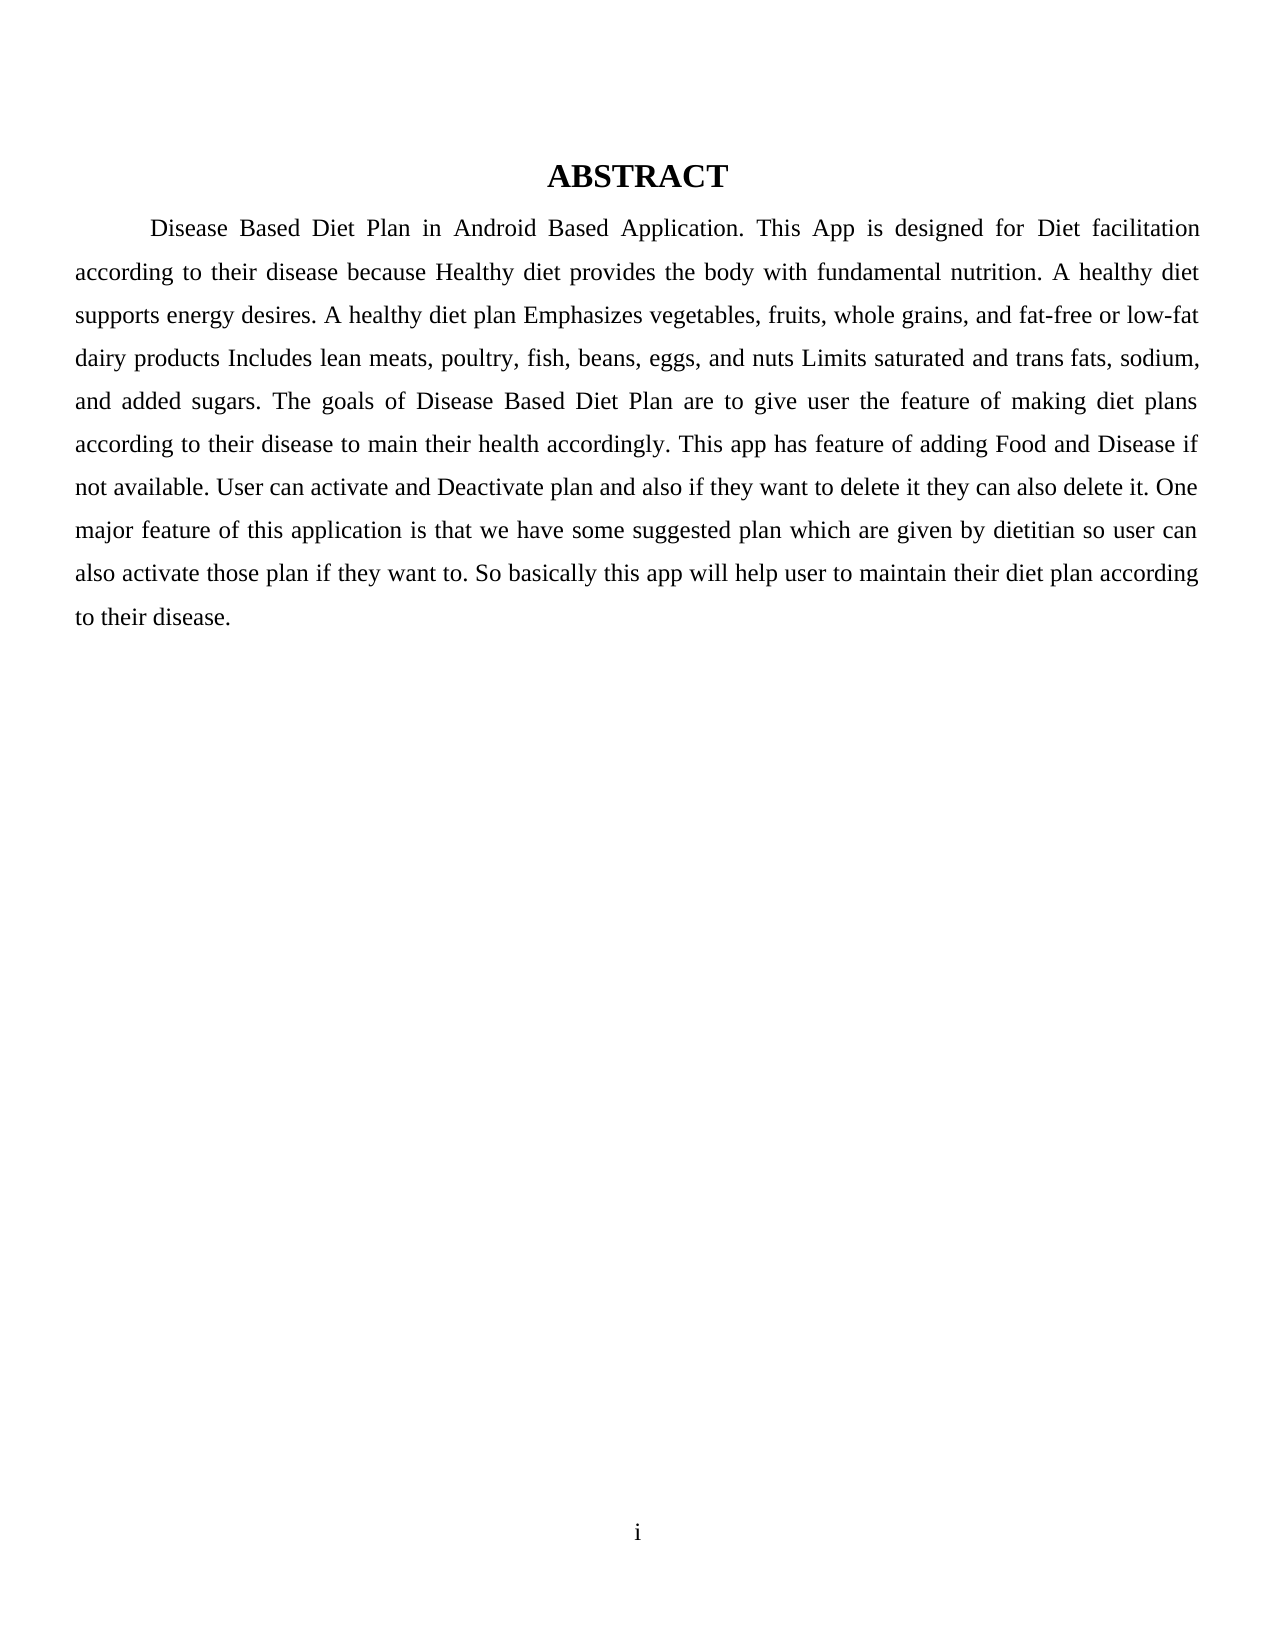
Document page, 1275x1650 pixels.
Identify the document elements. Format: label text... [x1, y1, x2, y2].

text Disease Based Diet Plan in Android Based Application. This App is designed for Diet facilitation according to their disease because Healthy diet provides the body with fundamental nutrition. A healthy diet supports energy desires. A healthy diet plan Emphasizes vegetables, fruits, whole grains, and fat-free or low-fat dairy products Includes lean meats, poultry, fish, beans, eggs, and nuts Limits saturated and trans fats, sodium, and added sugars. The goals of Disease Based Diet Plan are to give user the feature of making diet plans according to their disease to main their health accordingly. This app has feature of adding Food and Disease if not available. User can activate and Deactivate plan and also if they want to delete it they can also delete it. One major feature of this application is that we have some suggested plan which are given by dietitian so user can also activate those plan if they want to. So basically this app will help user to maintain their diet plan according to their disease. [75, 213, 1200, 630]
subtitle ABSTRACT [75, 156, 1200, 194]
